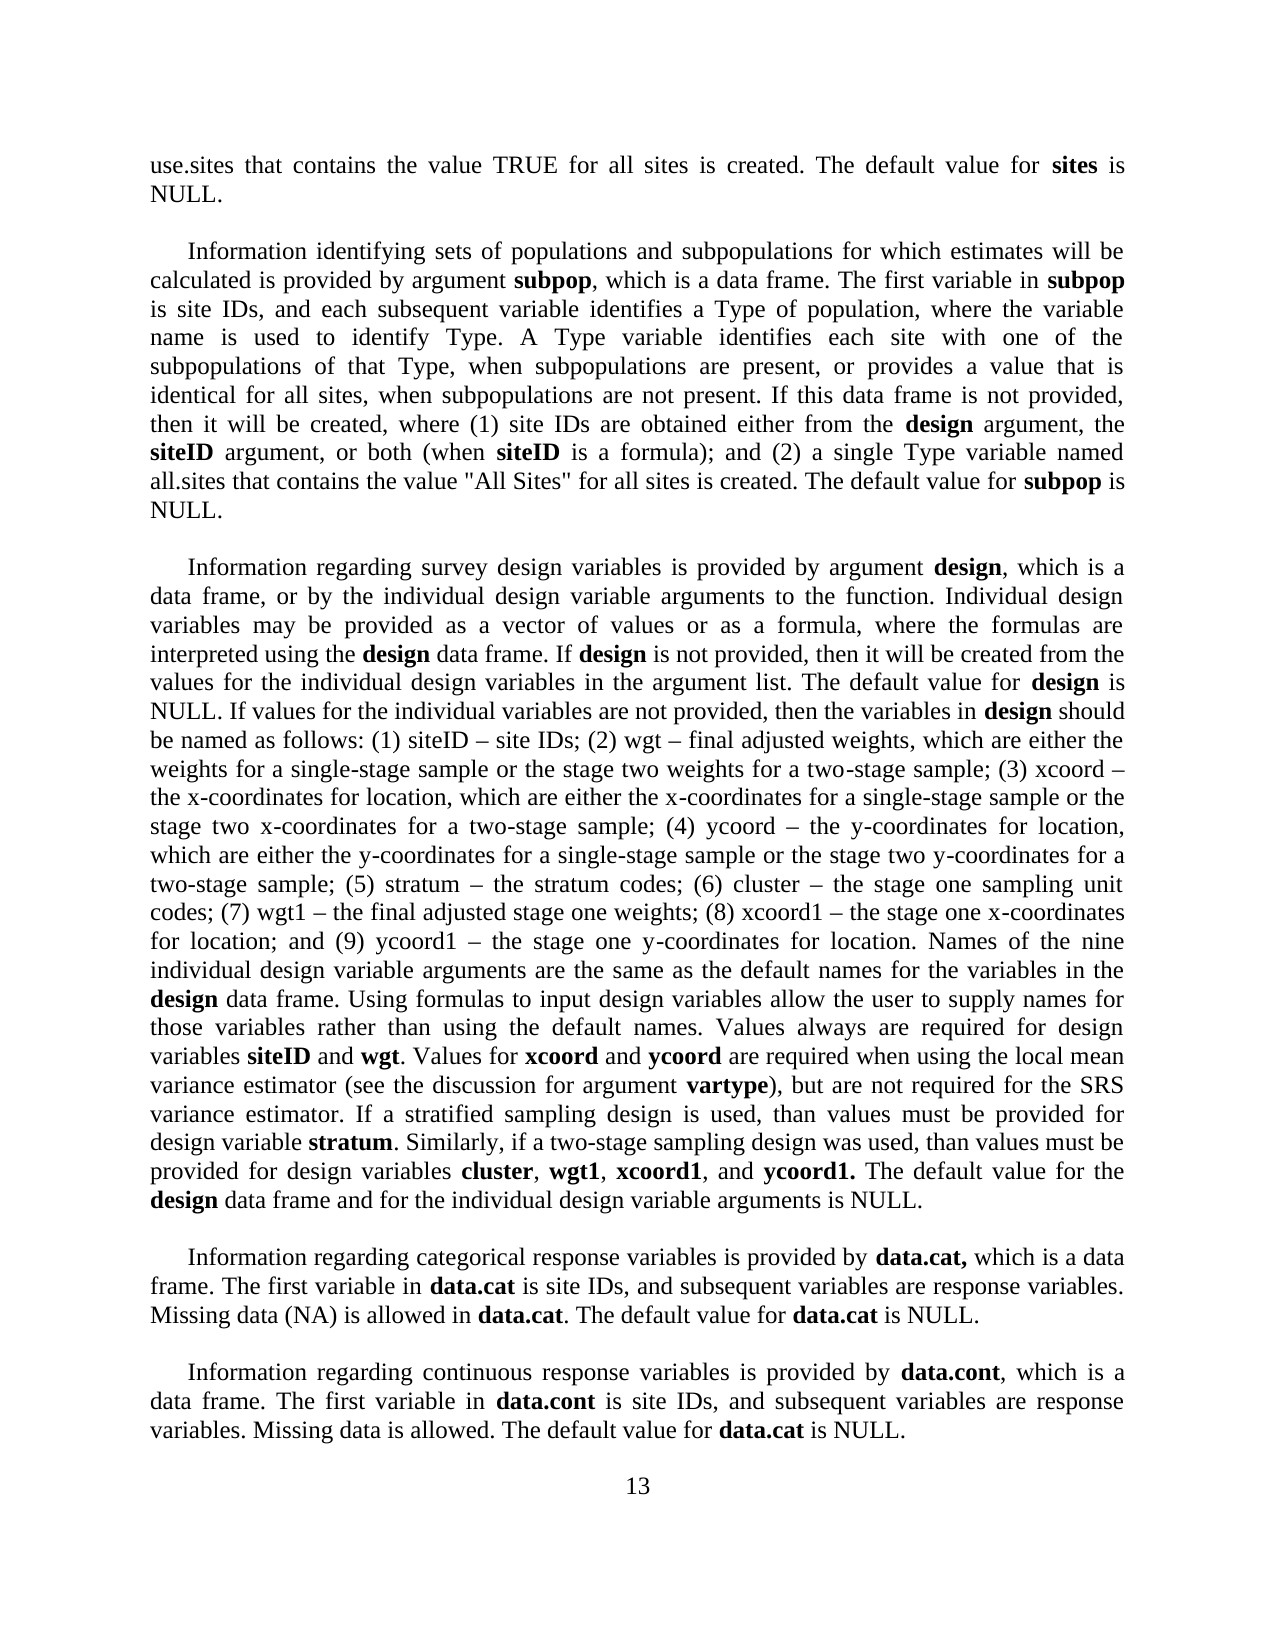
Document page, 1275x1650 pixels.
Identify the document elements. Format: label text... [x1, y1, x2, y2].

text Information regarding categorical response variables is provided by data.cat, which is a data frame. The first variable in data.cat is site IDs, and subsequent variables are response variables. Missing data (NA) is allowed in data.cat. The default value for data.cat is NULL. [150, 1242, 1125, 1329]
text Information regarding survey design variables is provided by argument design, which is a data frame, or by the individual design variable arguments to the function. Individual design variables may be provided as a vector of values or as a formula, where the formulas are interpreted using the design data frame. If design is not provided, then it will be created from the values for the individual design variables in the argument list. The default value for design is NULL. If values for the individual variables are not provided, then the variables in design should be named as follows: (1) siteID – site IDs; (2) wgt – final adjusted weights, which are either the weights for a single-stage sample or the stage two weights for a two-stage sample; (3) xcoord – the x-coordinates for location, which are either the x-coordinates for a single-stage sample or the stage two x-coordinates for a two-stage sample; (4) ycoord – the y-coordinates for location, which are either the y-coordinates for a single-stage sample or the stage two y-coordinates for a two-stage sample; (5) stratum – the stratum codes; (6) cluster – the stage one sampling unit codes; (7) wgt1 – the final adjusted stage one weights; (8) xcoord1 – the stage one x-coordinates for location; and (9) ycoord1 – the stage one y-coordinates for location. Names of the nine individual design variable arguments are the same as the default names for the variables in the design data frame. Using formulas to input design variables allow the user to supply names for those variables rather than using the default names. Values always are required for design variables siteID and wgt. Values for xcoord and ycoord are required when using the local mean variance estimator (see the discussion for argument vartype), but are not required for the SRS variance estimator. If a stratified sampling design is used, than values must be provided for design variable stratum. Similarly, if a two-stage sampling design was used, than values must be provided for design variables cluster, wgt1, xcoord1, and ycoord1. The default value for the design data frame and for the individual design variable arguments is NULL. [150, 552, 1125, 1214]
text Information identifying sets of populations and subpopulations for which estimates will be calculated is provided by argument subpop, which is a data frame. The first variable in subpop is site IDs, and each subsequent variable identifies a Type of population, where the variable name is used to identify Type. A Type variable identifies each site with one of the subpopulations of that Type, when subpopulations are present, or provides a value that is identical for all sites, when subpopulations are not present. If this data frame is not provided, then it will be created, where (1) site IDs are obtained either from the design argument, the siteID argument, or both (when siteID is a formula); and (2) a single Type variable named all.sites that contains the value "All Sites" for all sites is created. The default value for subpop is NULL. [150, 236, 1125, 524]
text Information regarding continuous response variables is provided by data.cont, which is a data frame. The first variable in data.cont is site IDs, and subsequent variables are response variables. Missing data is allowed. The default value for data.cat is NULL. [150, 1357, 1125, 1444]
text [150, 150, 1125, 207]
